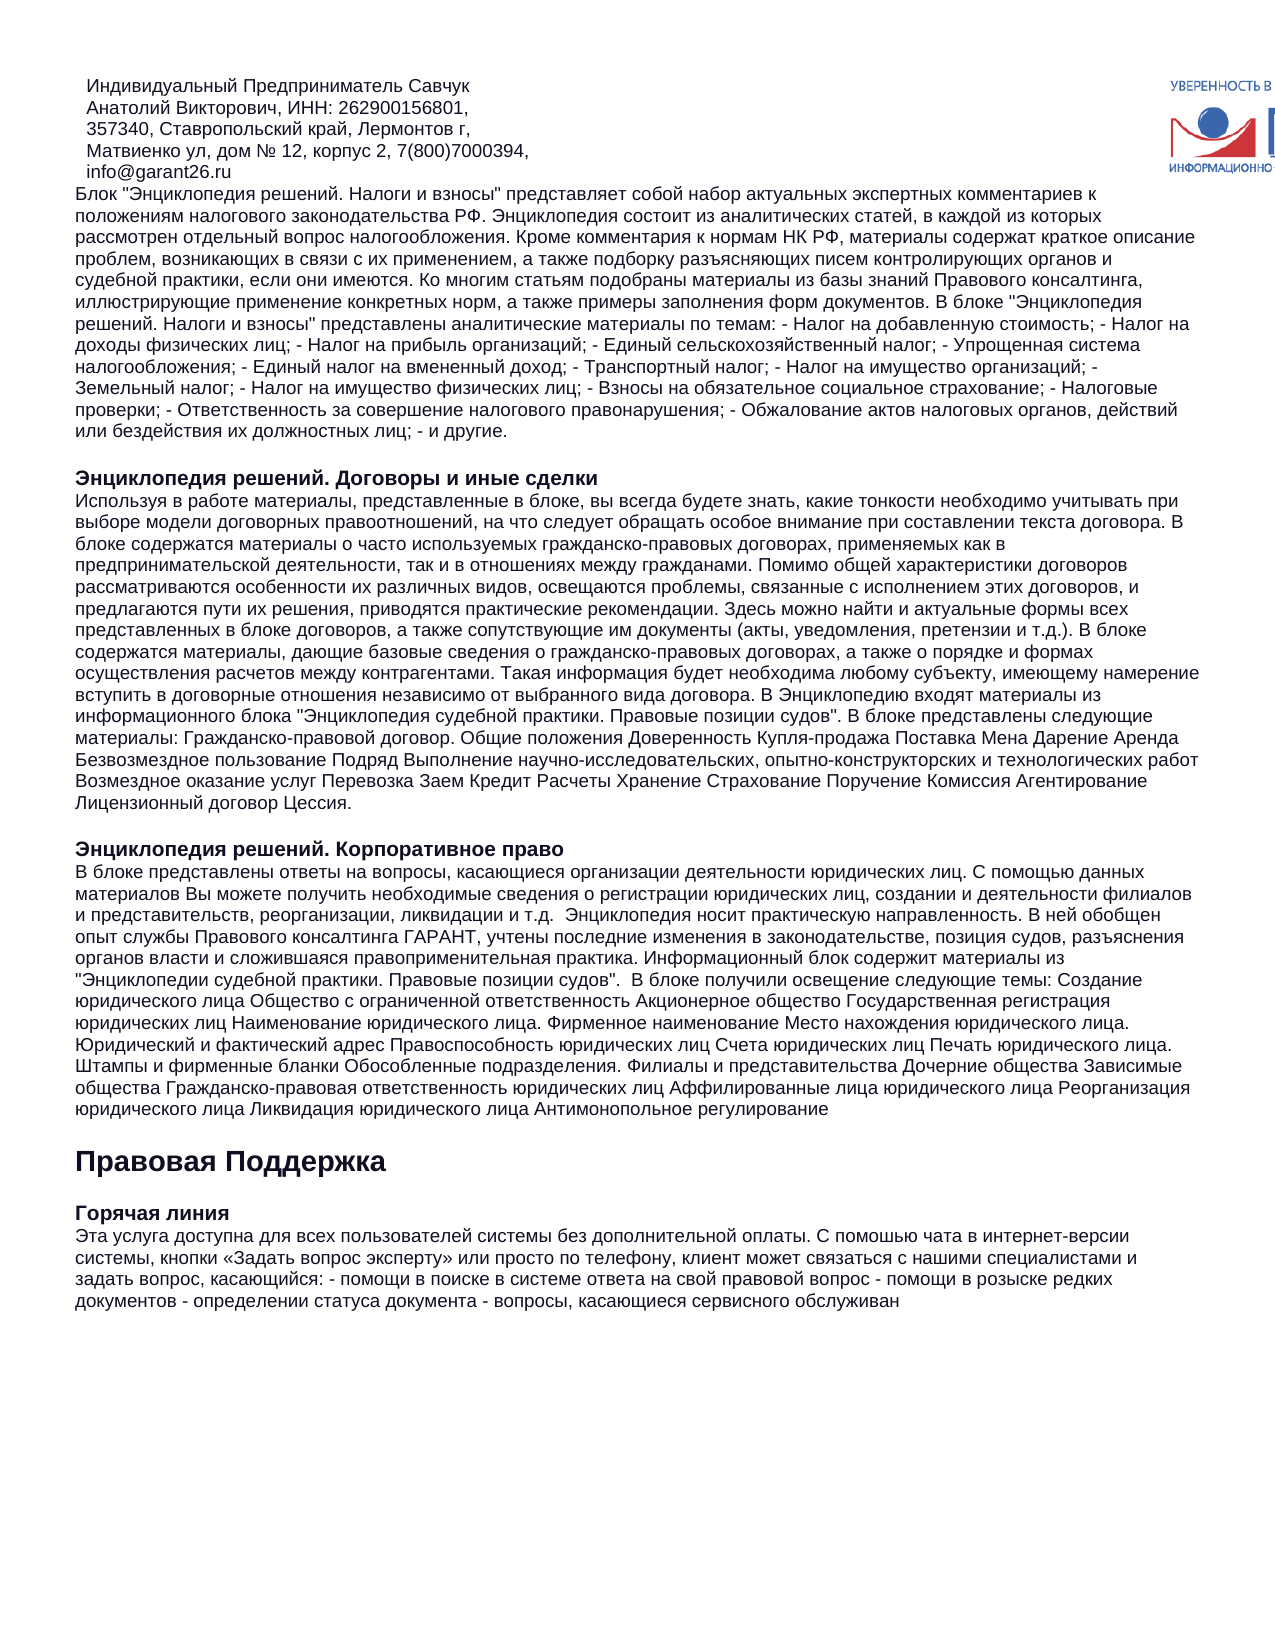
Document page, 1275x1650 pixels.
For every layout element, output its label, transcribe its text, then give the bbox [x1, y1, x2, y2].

text Используя в работе материалы, представленные в блоке, вы всегда будете знать, какие тонкости необходимо учитывать при выборе модели договорных правоотношений, на что следует обращать особое внимание при составлении текста договора. В блоке содержатся материалы о часто используемых гражданско-правовых договорах, применяемых как в предпринимательской деятельности, так и в отношениях между гражданами. Помимо общей характеристики договоров рассматриваются особенности их различных видов, освещаются проблемы, связанные с исполнением этих договоров, и предлагаются пути их решения, приводятся практические рекомендации. Здесь можно найти и актуальные формы всех представленных в блоке договоров, а также сопутствующие им документы (акты, уведомления, претензии и т.д.). В блоке содержатся материалы, дающие базовые сведения о гражданско-правовых договорах, а также о порядке и формах осуществления расчетов между контрагентами. Такая информация будет необходима любому субъекту, имеющему намерение вступить в договорные отношения независимо от выбранного вида договора. В Энциклопедию входят материалы из информационного блока "Энциклопедия судебной практики. Правовые позиции судов". В блоке представлены следующие материалы: Гражданско-правовой договор. Общие положения Доверенность Купля-продажа Поставка Мена Дарение Аренда Безвозмездное пользование Подряд Выполнение научно-исследовательских, опытно-конструкторских и технологических работ Возмездное оказание услуг Перевозка Заем Кредит Расчеты Хранение Страхование Поручение Комиссия Агентирование Лицензионный договор Цессия. [75, 489, 1200, 813]
text Энциклопедия решений. Корпоративное право [75, 837, 1200, 861]
text Блок "Энциклопедия решений. Налоги и взносы" представляет собой набор актуальных экспертных комментариев к положениям налогового законодательства РФ. Энциклопедия состоит из аналитических статей, в каждой из которых рассмотрен отдельный вопрос налогообложения. Кроме комментария к нормам НК РФ, материалы содержат краткое описание проблем, возникающих в связи с их применением, а также подборку разъясняющих писем контролирующих органов и судебной практики, если они имеются. Ко многим статьям подобраны материалы из базы знаний Правового консалтинга, иллюстрирующие применение конкретных норм, а также примеры заполнения форм документов. В блоке "Энциклопедия решений. Налоги и взносы" представлены аналитические материалы по темам: - Налог на добавленную стоимость; - Налог на доходы физических лиц; - Налог на прибыль организаций; - Единый сельскохозяйственный налог; - Упрощенная система налогообложения; - Единый налог на вмененный доход; - Транспортный налог; - Налог на имущество организаций; - Земельный налог; - Налог на имущество физических лиц; - Взносы на обязательное социальное страхование; - Налоговые проверки; - Ответственность за совершение налогового правонарушения; - Обжалование актов налоговых органов, действий или бездействия их должностных лиц; - и другие. [75, 183, 1200, 442]
text Правовая Поддержка [75, 1144, 1200, 1177]
text Эта услуга доступна для всех пользователей системы без дополнительной оплаты. С помошью чата в интернет-версии системы, кнопки «Задать вопрос эксперту» или просто по телефону, клиент может связаться с нашими специалистами и задать вопрос, касающийся: - помощи в поиске в системе ответа на свой правовой вопрос - помощи в розыске редких документов - определении статуса документа - вопросы, касающиеся сервисного обслуживан [75, 1225, 1200, 1311]
text Горячая линия [75, 1201, 1200, 1225]
picture [1162, 74, 1275, 181]
text Энциклопедия решений. Договоры и иные сделки [75, 466, 1200, 489]
text В блоке представлены ответы на вопросы, касающиеся организации деятельности юридических лиц. С помощью данных материалов Вы можете получить необходимые сведения о регистрации юридических лиц, создании и деятельности филиалов и представительств, реорганизации, ликвидации и т.д. Энциклопедия носит практическую направленность. В ней обобщен опыт службы Правового консалтинга ГАРАНТ, учтены последние изменения в законодательстве, позиция судов, разъяснения органов власти и сложившаяся правоприменительная практика. Информационный блок содержит материалы из "Энциклопедии судебной практики. Правовые позиции судов". В блоке получили освещение следующие темы: Создание юридического лица Общество с ограниченной ответственность Акционерное общество Государственная регистрация юридических лиц Наименование юридического лица. Фирменное наименование Место нахождения юридического лица. Юридический и фактический адрес Правоспособность юридических лиц Счета юридических лиц Печать юридического лица. Штампы и фирменные бланки Обособленные подразделения. Филиалы и представительства Дочерние общества Зависимые общества Гражданско-правовая ответственность юридических лиц Аффилированные лица юридического лица Реорганизация юридического лица Ликвидация юридического лица Антимонопольное регулирование [75, 861, 1200, 1120]
